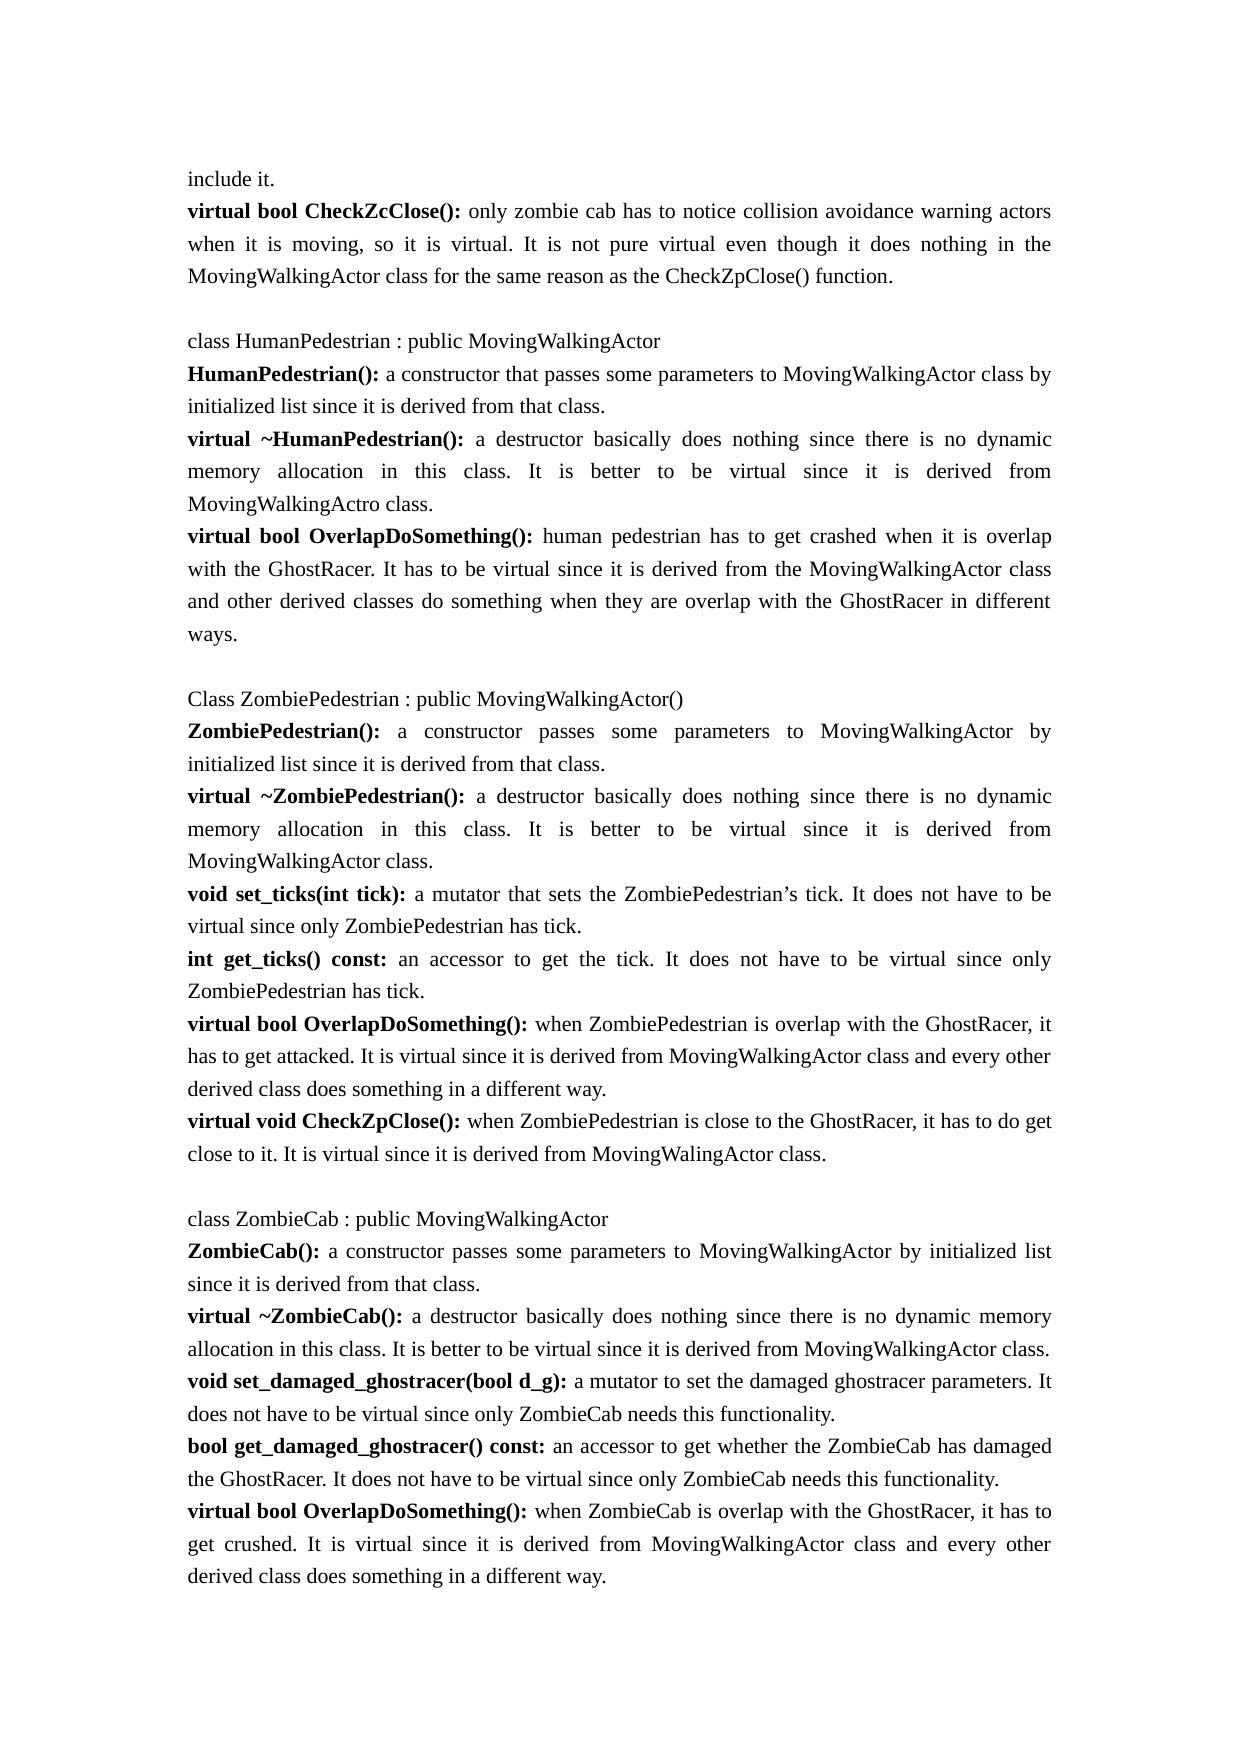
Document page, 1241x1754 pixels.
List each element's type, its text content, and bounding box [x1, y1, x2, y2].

text virtual bool OverlapDoSomething(): when ZombiePedestrian is overlap with the GhostRacer, it has to get attacked. It is virtual since it is derived from MovingWalkingActor class and every other derived class does something in a different way. [187, 1007, 1053, 1104]
text virtual ~ZombiePedestrian(): a destructor basically does nothing since there is no dynamic memory allocation in this class. It is better to be virtual since it is derived from MovingWalkingActor class. [187, 779, 1053, 877]
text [187, 162, 1053, 194]
text bool get_damaged_ghostracer() const: an accessor to get whether the ZombieCab has damaged the GhostRacer. It does not have to be virtual since only ZombieCab needs this functionality. [187, 1429, 1053, 1494]
text ZombieCab(): a constructor passes some parameters to MovingWalkingActor by initialized list since it is derived from that class. [187, 1234, 1053, 1299]
text void set_ticks(int tick): a mutator that sets the ZombiePedestrian’s tick. It does not have to be virtual since only ZombiePedestrian has tick. [187, 877, 1053, 942]
text virtual bool CheckZcClose(): only zombie cab has to notice collision avoidance warning actors when it is moving, so it is virtual. It is not pure virtual even though it does nothing in the MovingWalkingActor class for the same reason as the CheckZpClose() function. [187, 194, 1053, 292]
text class HumanPedestrian : public MovingWalkingActor [187, 324, 1053, 357]
text ZombiePedestrian(): a constructor passes some parameters to MovingWalkingActor by initialized list since it is derived from that class. [187, 714, 1053, 779]
text void set_damaged_ghostracer(bool d_g): a mutator to set the damaged ghostracer parameters. It does not have to be virtual since only ZombieCab needs this functionality. [187, 1364, 1053, 1429]
text virtual ~HumanPedestrian(): a destructor basically does nothing since there is no dynamic memory allocation in this class. It is better to be virtual since it is derived from MovingWalkingActro class. [187, 422, 1053, 519]
text class ZombieCab : public MovingWalkingActor [187, 1202, 1053, 1234]
text virtual bool OverlapDoSomething(): when ZombieCab is overlap with the GhostRacer, it has to get crushed. It is virtual since it is derived from MovingWalkingActor class and every other derived class does something in a different way. [187, 1494, 1053, 1592]
text virtual bool OverlapDoSomething(): human pedestrian has to get crashed when it is overlap with the GhostRacer. It has to be virtual since it is derived from the MovingWalkingActor class and other derived classes do something when they are overlap with the GhostRacer in different ways. [187, 519, 1053, 649]
text HumanPedestrian(): a constructor that passes some parameters to MovingWalkingActor class by initialized list since it is derived from that class. [187, 357, 1053, 422]
text Class ZombiePedestrian : public MovingWalkingActor() [187, 682, 1053, 714]
text int get_ticks() const: an accessor to get the tick. It does not have to be virtual since only ZombiePedestrian has tick. [187, 942, 1053, 1007]
text virtual ~ZombieCab(): a destructor basically does nothing since there is no dynamic memory allocation in this class. It is better to be virtual since it is derived from MovingWalkingActor class. [187, 1299, 1053, 1364]
text virtual void CheckZpClose(): when ZombiePedestrian is close to the GhostRacer, it has to do get close to it. It is virtual since it is derived from MovingWalingActor class. [187, 1104, 1053, 1169]
